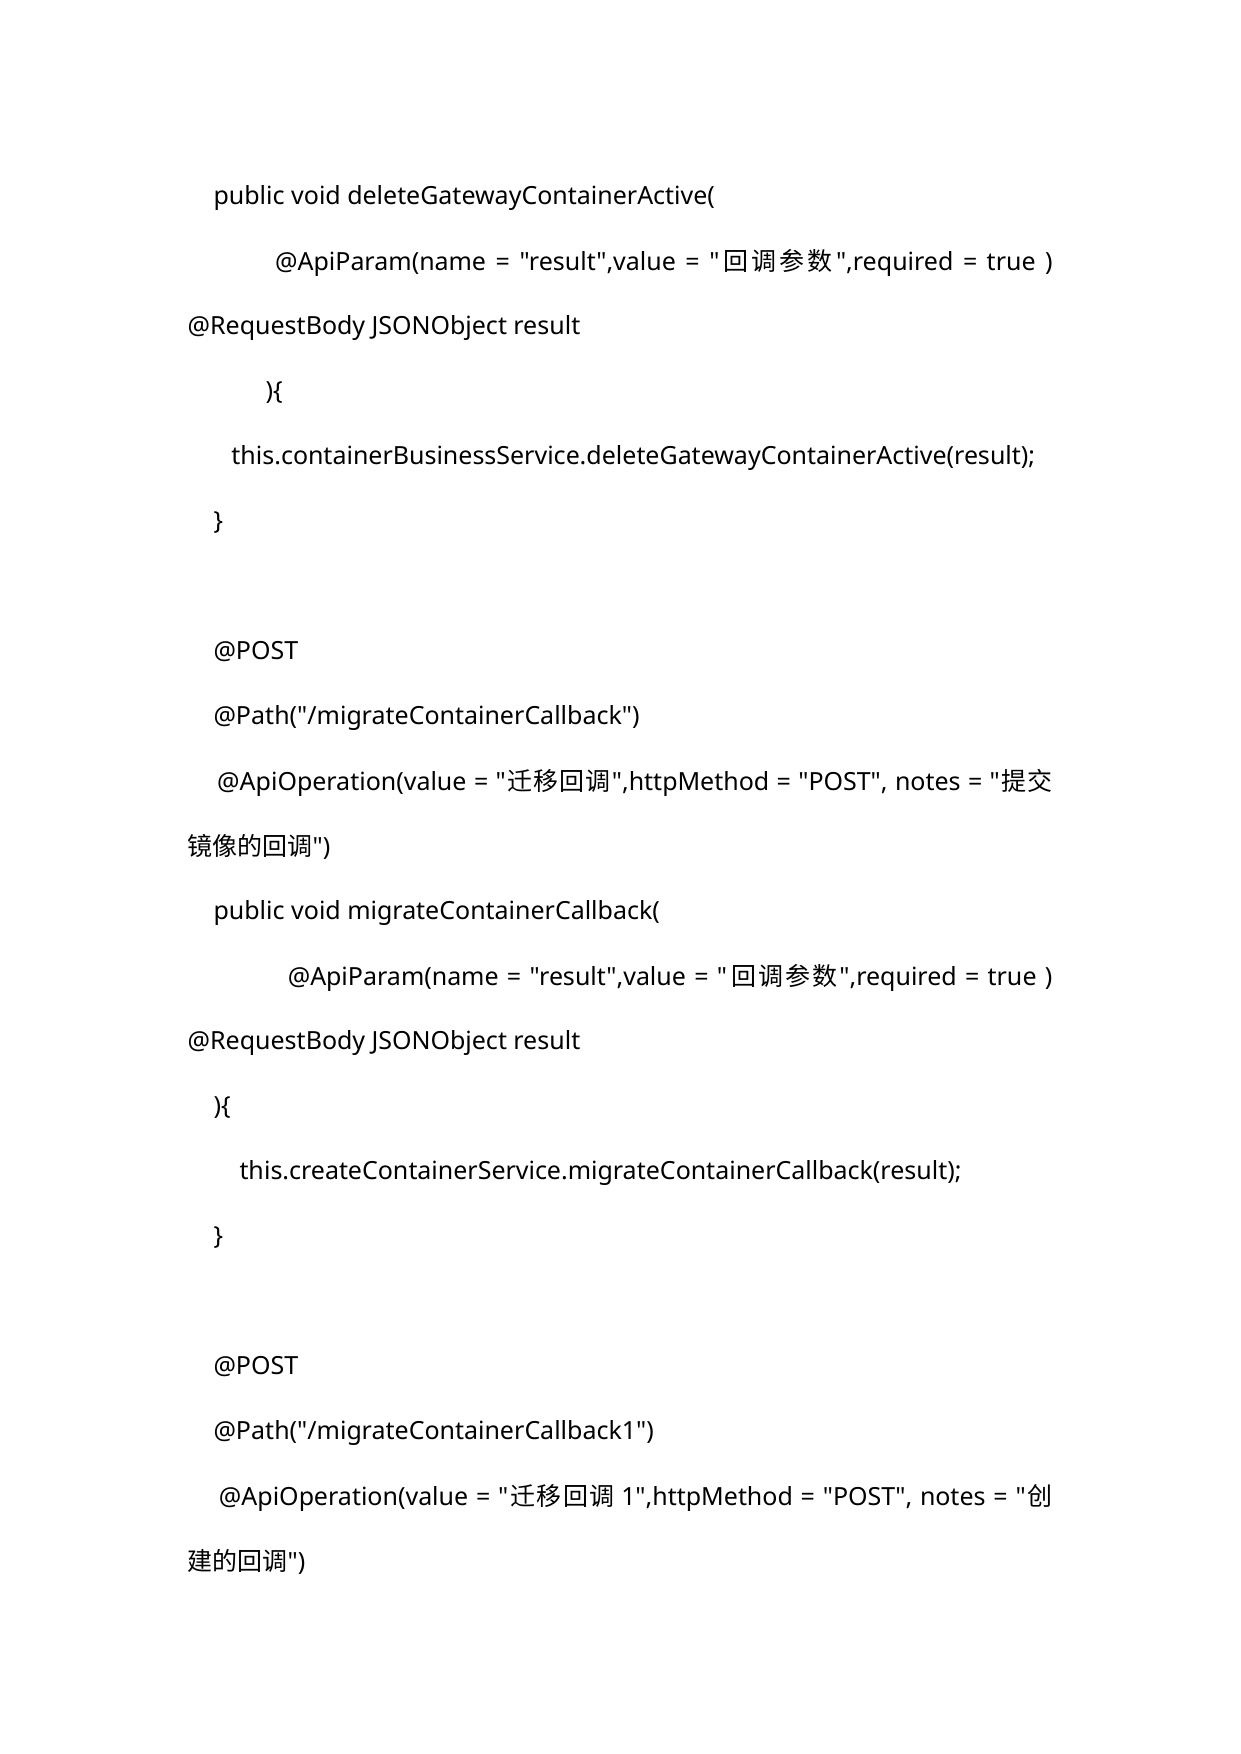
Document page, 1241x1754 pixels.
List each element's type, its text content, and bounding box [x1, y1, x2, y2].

text @ApiParam(name = "result",value = "回调参数",required = true ) @RequestBody JSONObject result [187, 227, 1053, 357]
text public void deleteGatewayContainerActive( [187, 162, 1053, 227]
text this.containerBusinessService.deleteGatewayContainerActive(result); [187, 422, 1053, 487]
text public void migrateContainerCallback( [187, 877, 1053, 942]
text @POST [187, 617, 1053, 682]
text } [187, 1202, 1053, 1267]
text @ApiOperation(value = "迁移回调",httpMethod = "POST", notes = "提交镜像的回调") [187, 747, 1053, 877]
text @Path("/migrateContainerCallback") [187, 682, 1053, 747]
text ){ [187, 357, 1053, 422]
text @POST [187, 1332, 1053, 1397]
text @ApiParam(name = "result",value = "回调参数",required = true ) @RequestBody JSONObject result [187, 942, 1053, 1072]
text @Path("/migrateContainerCallback1") [187, 1397, 1053, 1462]
text @ApiOperation(value = "迁移回调1",httpMethod = "POST", notes = "创建的回调") [187, 1462, 1053, 1592]
text this.createContainerService.migrateContainerCallback(result); [187, 1137, 1053, 1202]
text } [187, 487, 1053, 552]
text ){ [187, 1072, 1053, 1137]
